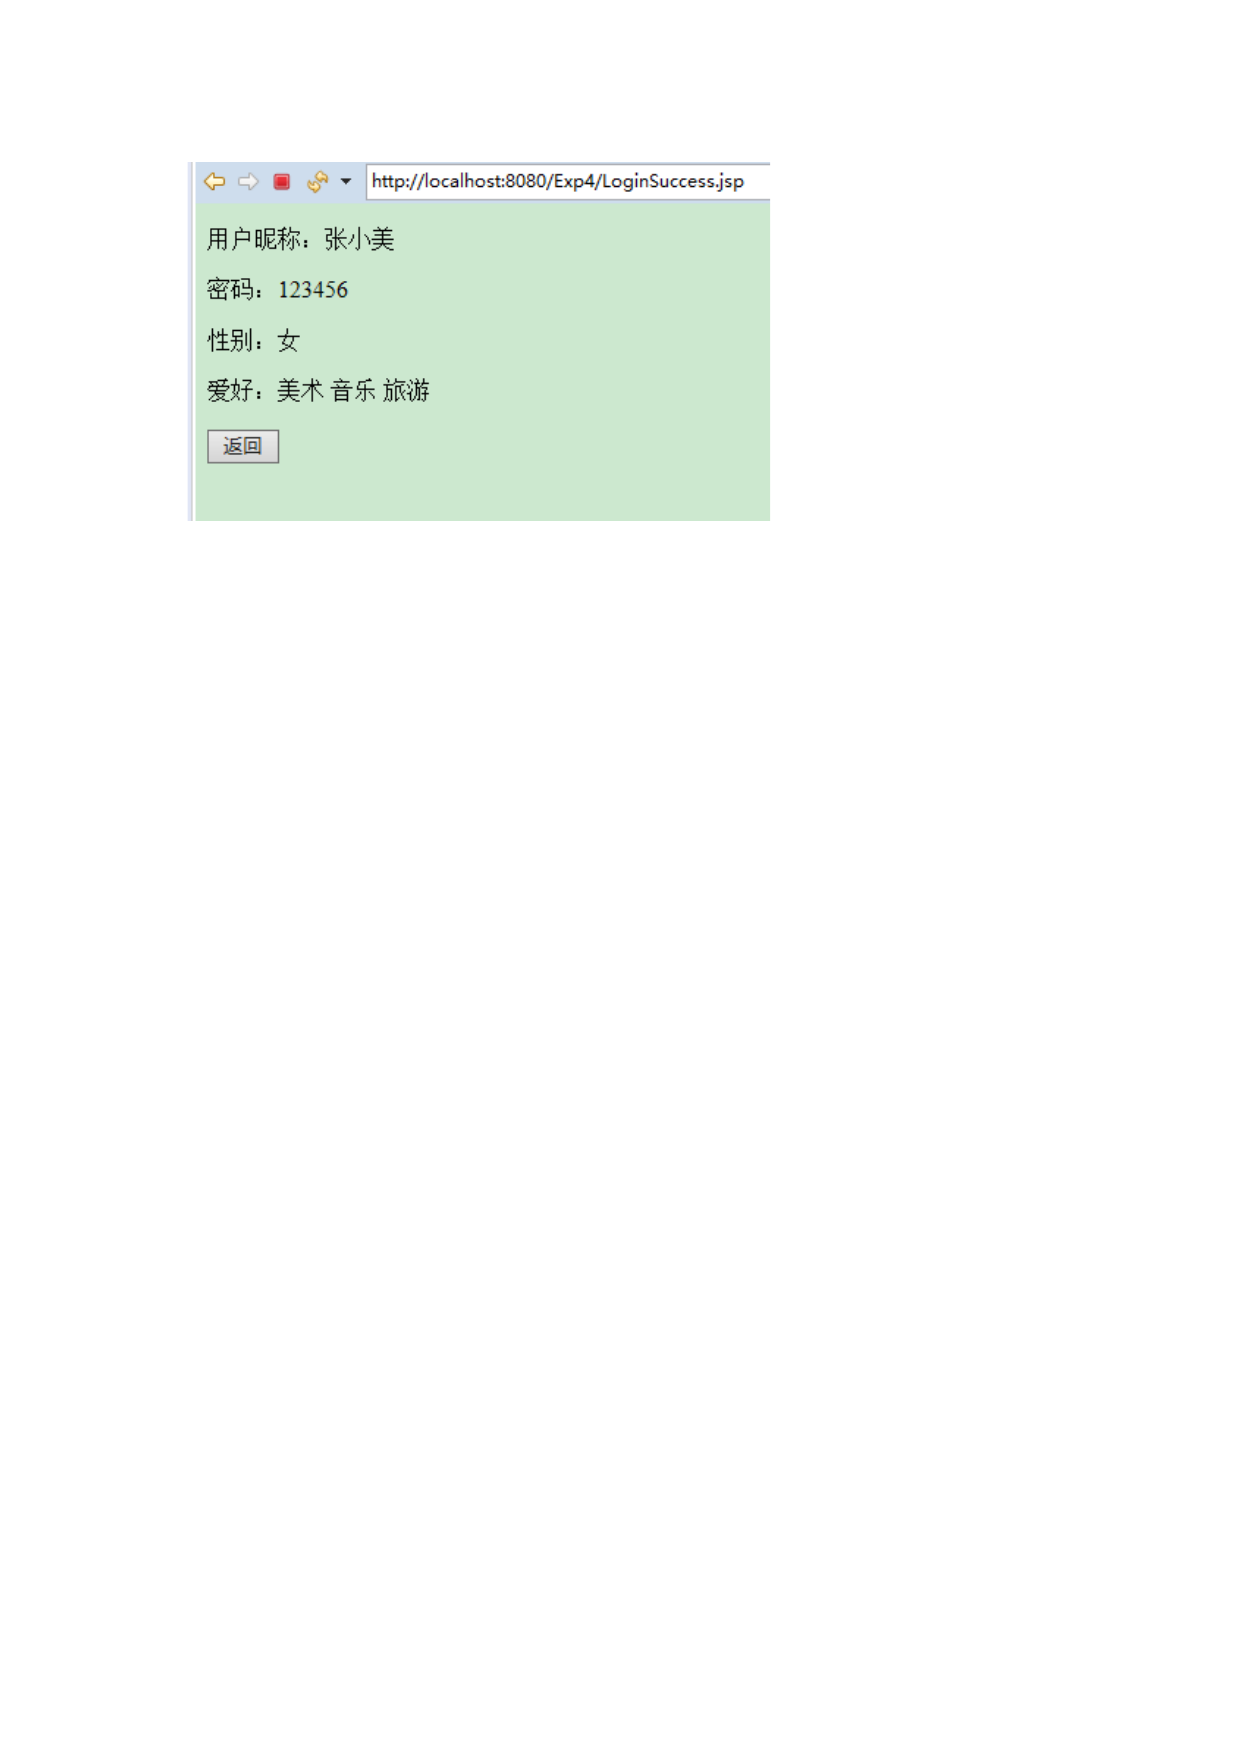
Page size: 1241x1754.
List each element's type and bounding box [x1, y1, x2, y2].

picture [187, 162, 771, 521]
